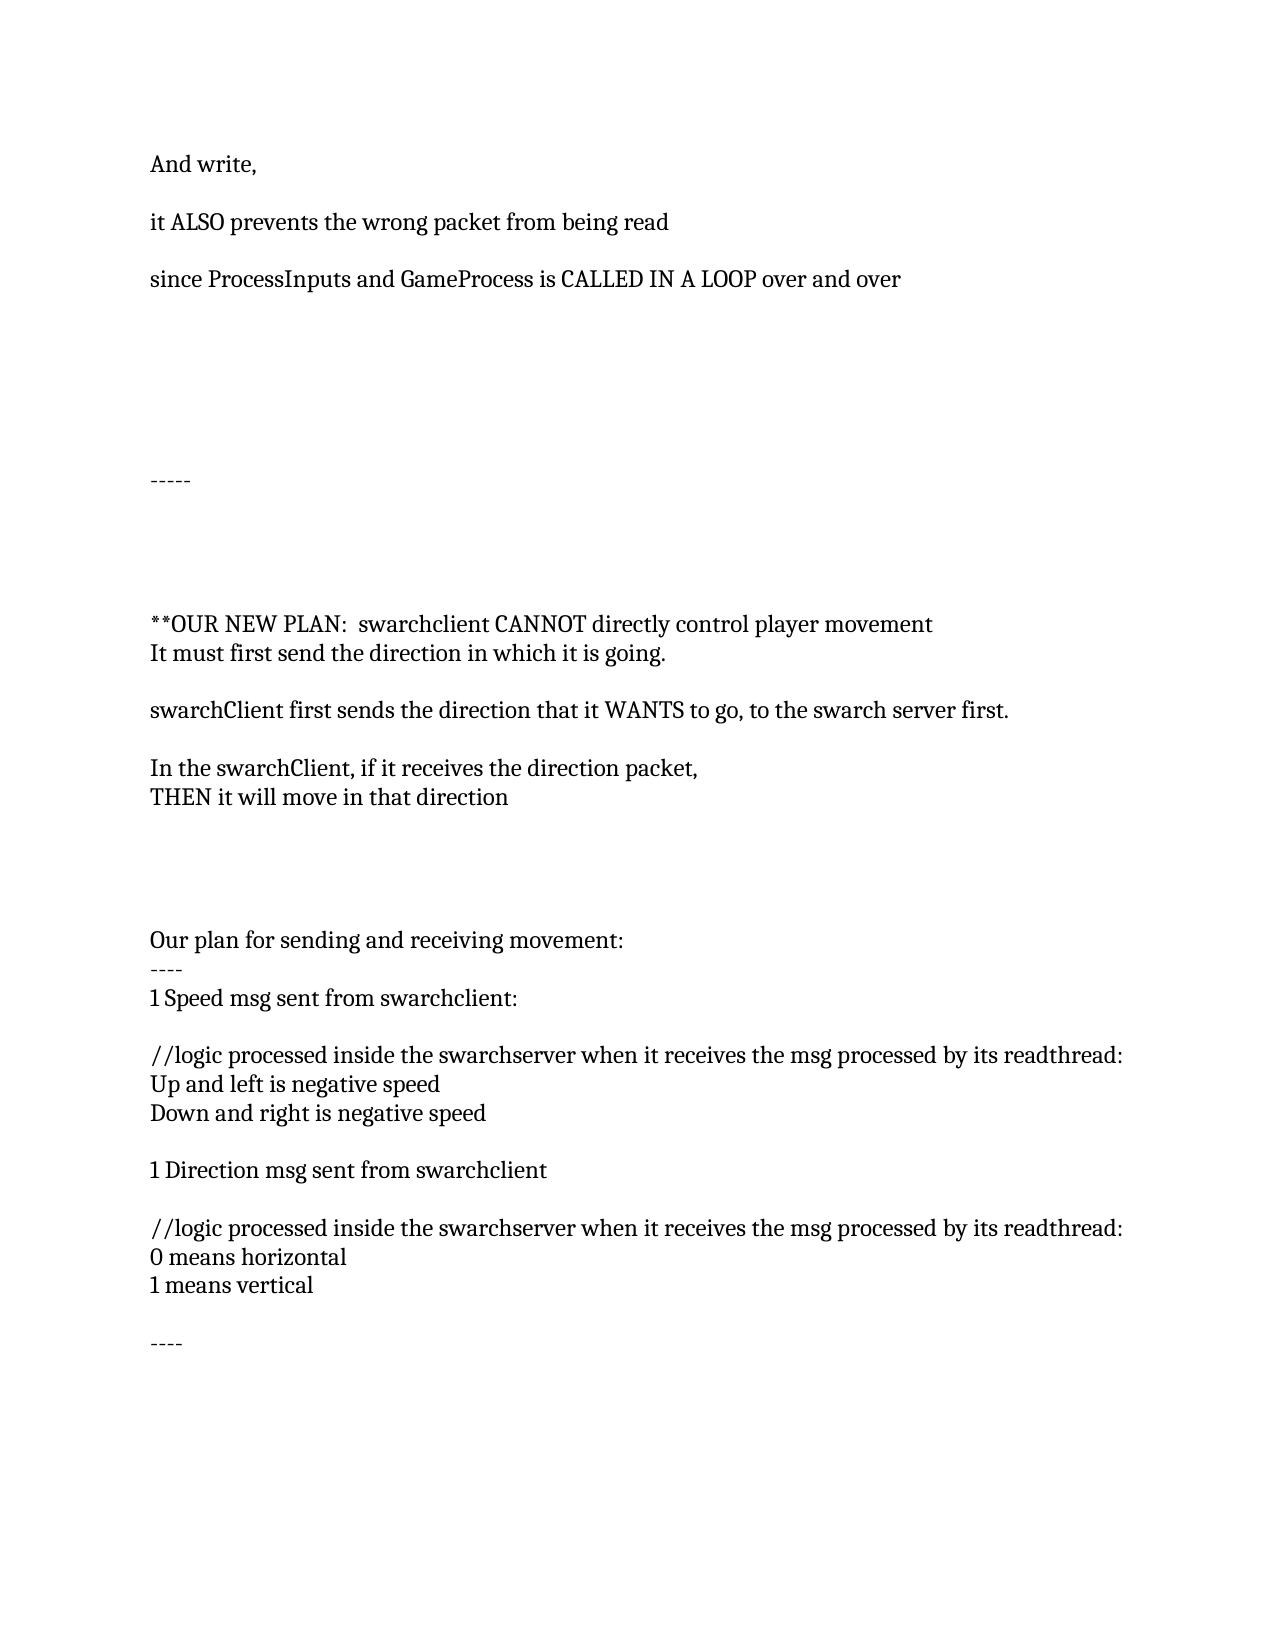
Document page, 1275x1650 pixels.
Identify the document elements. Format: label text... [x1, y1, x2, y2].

text **OUR NEW PLAN: swarchclient CANNOT directly control player movement [150, 610, 1125, 639]
text swarchClient first sends the direction that it WANTS to go, to the swarch server first. [150, 696, 1125, 725]
text And write, [150, 150, 1125, 179]
text it ALSO prevents the wrong packet from being read [150, 207, 1125, 236]
text Down and right is negative speed [150, 1099, 1125, 1127]
text It must first send the direction in which it is going. [150, 639, 1125, 667]
text In the swarchClient, if it receives the direction packet, [150, 754, 1125, 782]
text //logic processed inside the swarchserver when it receives the msg processed by its readthread: [150, 1041, 1125, 1070]
text 1 Direction msg sent from swarchclient [150, 1156, 1125, 1185]
text //logic processed inside the swarchserver when it receives the msg processed by its readthread: [150, 1214, 1125, 1242]
text Our plan for sending and receiving movement: [150, 926, 1125, 955]
text ----- [150, 466, 1125, 495]
text THEN it will move in that direction [150, 782, 1125, 811]
text since ProcessInputs and GameProcess is CALLED IN A LOOP over and over [150, 265, 1125, 294]
text ---- [150, 1329, 1125, 1357]
text Up and left is negative speed [150, 1070, 1125, 1099]
text 1 means vertical [150, 1271, 1125, 1300]
text ---- [150, 955, 1125, 984]
text 0 means horizontal [150, 1242, 1125, 1271]
text 1 Speed msg sent from swarchclient: [150, 984, 1125, 1012]
